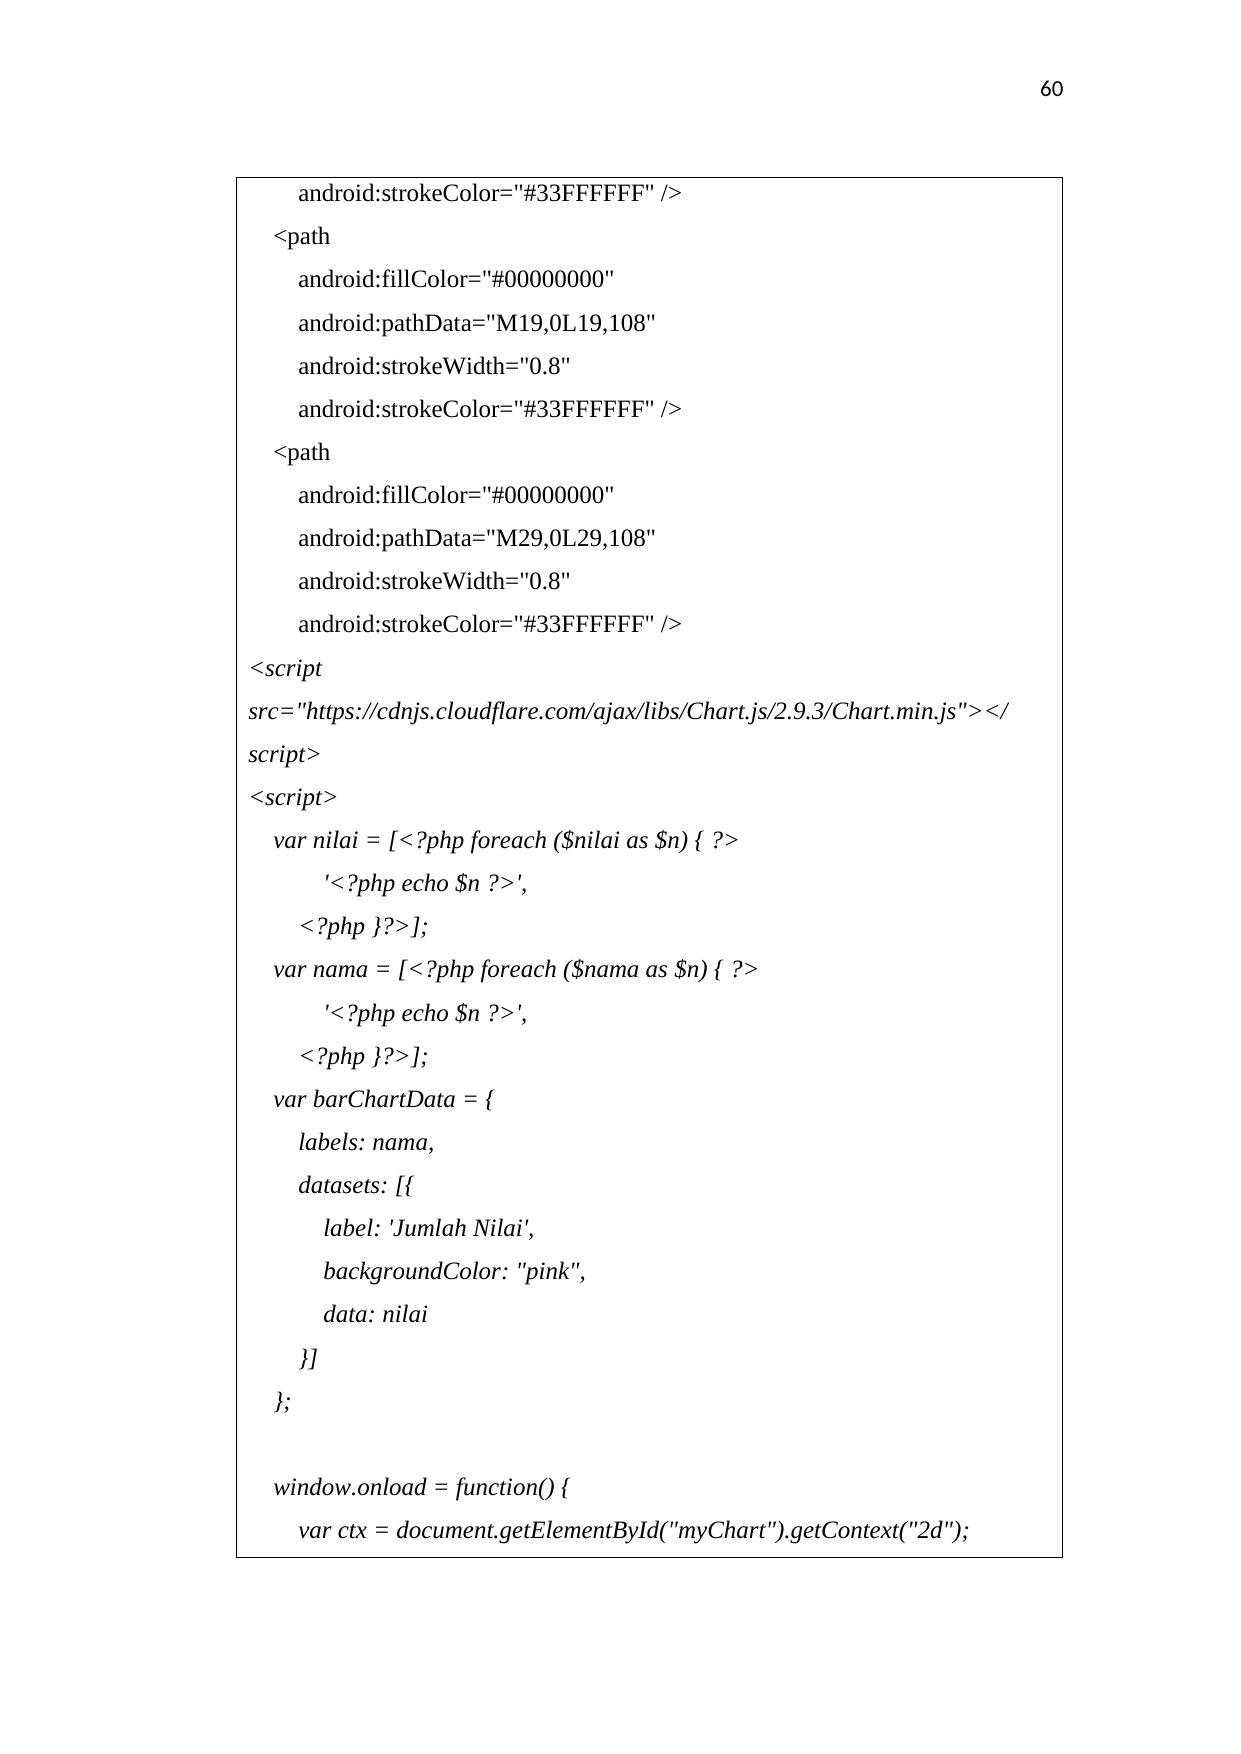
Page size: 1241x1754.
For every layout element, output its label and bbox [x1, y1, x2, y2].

table_header [237, 178, 1062, 1557]
